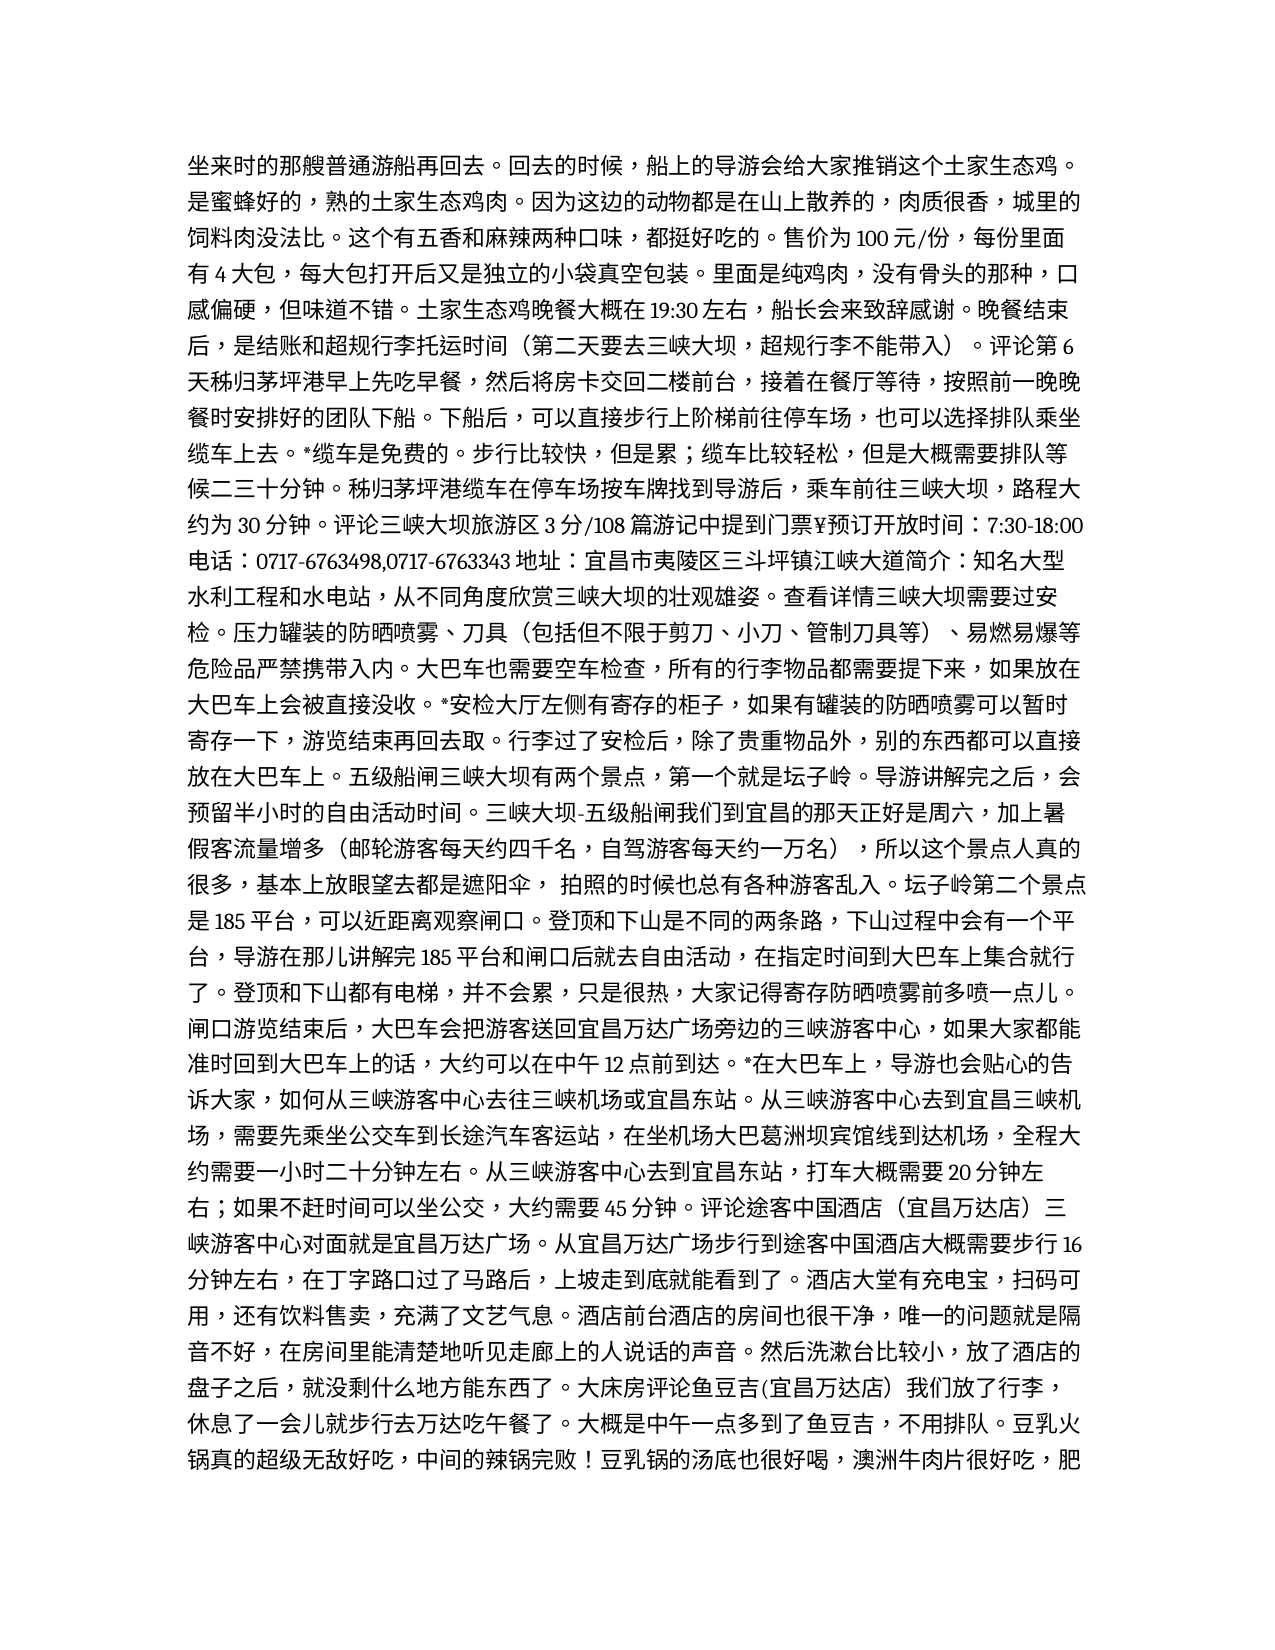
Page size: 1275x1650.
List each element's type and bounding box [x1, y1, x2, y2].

text [187, 150, 1087, 1475]
